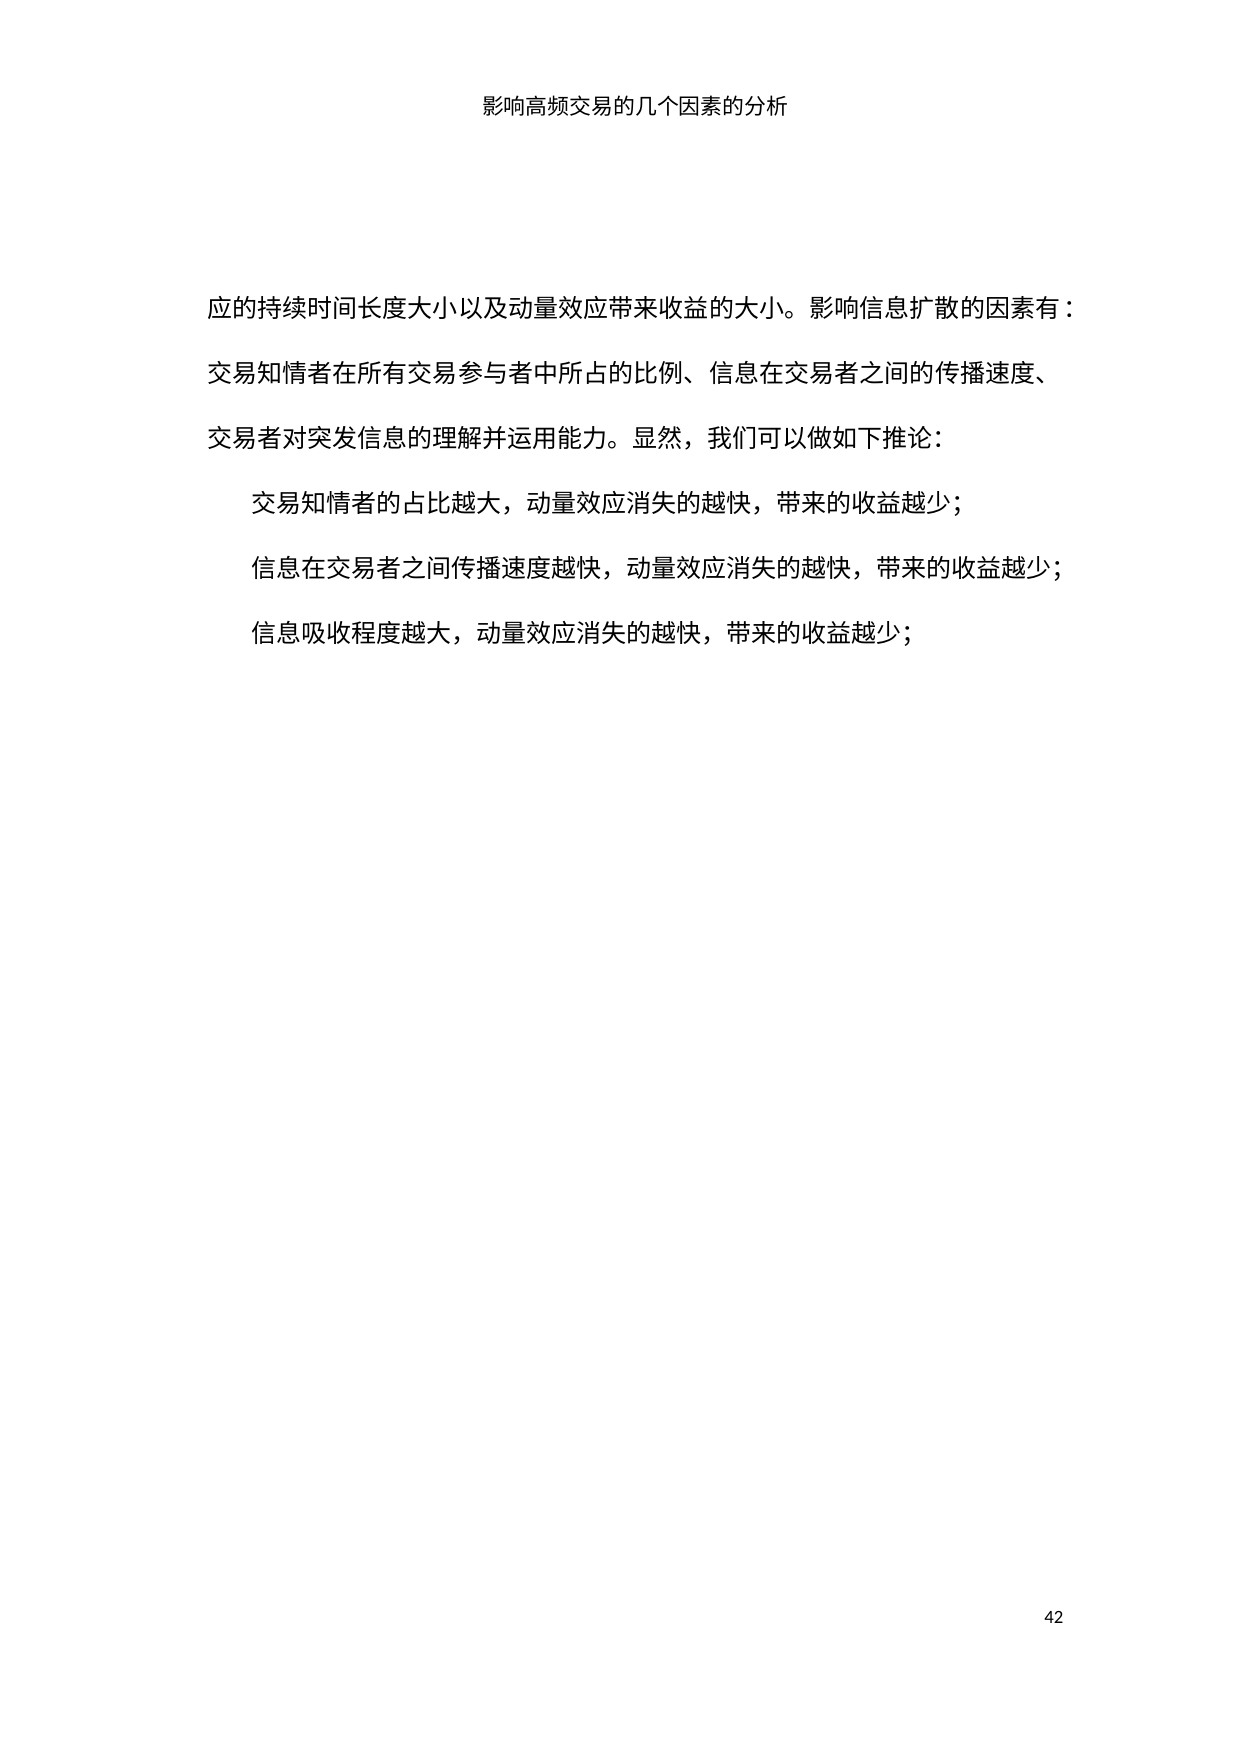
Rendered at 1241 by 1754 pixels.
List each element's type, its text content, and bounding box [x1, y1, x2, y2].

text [207, 274, 1063, 469]
text 信息吸收程度越大，动量效应消失的越快，带来的收益越少； [207, 599, 1063, 664]
text 信息在交易者之间传播速度越快，动量效应消失的越快，带来的收益越少； [207, 534, 1063, 599]
text 交易知情者的占比越大，动量效应消失的越快，带来的收益越少； [207, 469, 1063, 534]
